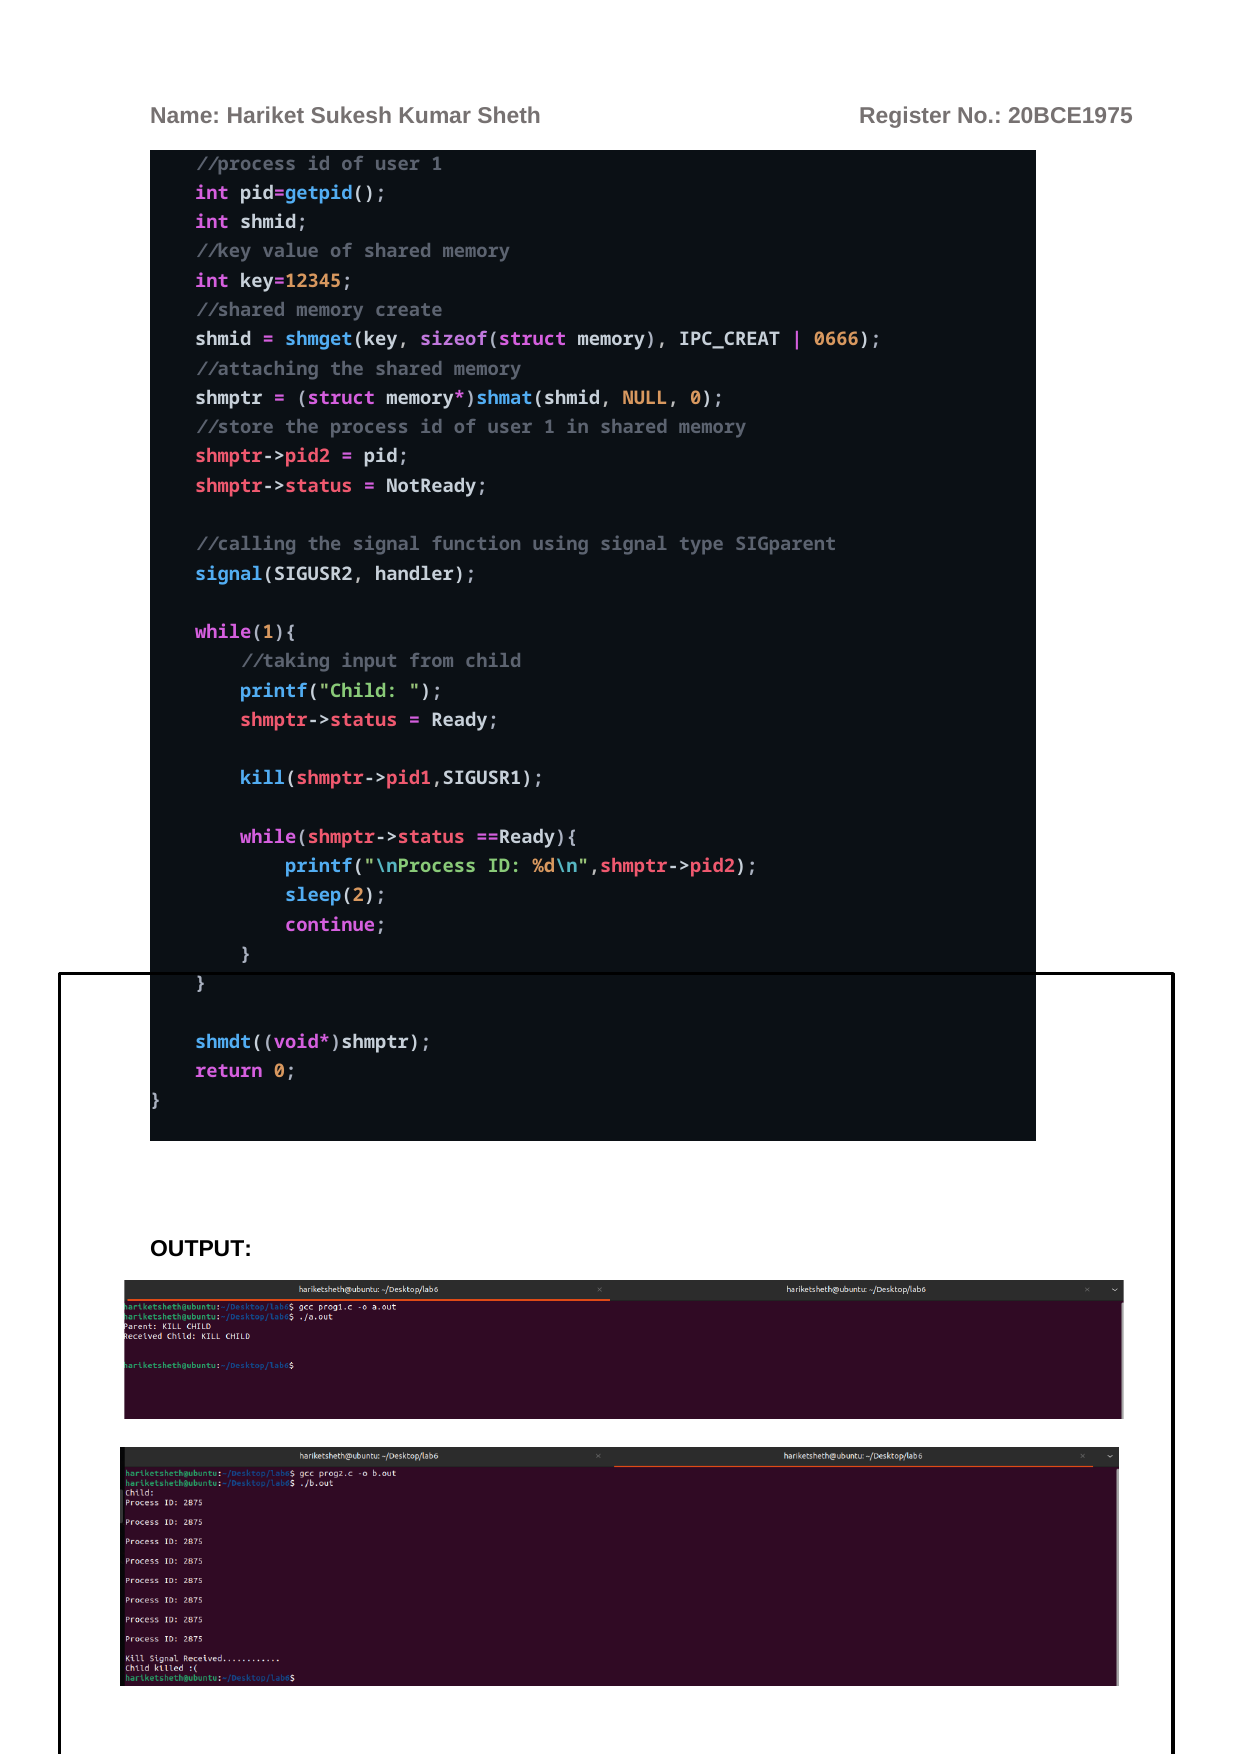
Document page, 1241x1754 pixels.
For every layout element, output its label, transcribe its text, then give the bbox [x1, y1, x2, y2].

text shmid = shmget(key, sizeof(struct memory), IPC_CREAT | 0666); [150, 326, 1036, 351]
text kill(shmptr->pid1,SIGUSR1); [150, 765, 1036, 790]
text while(shmptr->status ==Ready){ [150, 823, 1036, 849]
text printf("Child: "); [150, 677, 1036, 702]
text OUTPUT: [150, 1235, 1152, 1292]
text } [150, 1087, 1036, 1112]
text //taking input from child [150, 648, 1036, 673]
picture [123, 1280, 1124, 1418]
text shmptr = (struct memory*)shmat(shmid, NULL, 0); [150, 384, 1036, 410]
text int pid=getpid(); [150, 179, 1036, 205]
text //shared memory create [150, 296, 1036, 322]
text return 0; [150, 1057, 1036, 1083]
text //attaching the shared memory [150, 355, 1036, 380]
text signal(SIGUSR2, handler); [150, 560, 1036, 585]
text printf("\nProcess ID: %d\n",shmptr->pid2); [150, 852, 1036, 878]
text shmptr->status = Ready; [150, 706, 1036, 732]
text shmptr->status = NotReady; [150, 472, 1036, 497]
text while(1){ [150, 618, 1036, 644]
text continue; [150, 911, 1036, 937]
text shmptr->pid2 = pid; [150, 443, 1036, 468]
text //store the process id of user 1 in shared memory [150, 413, 1036, 439]
picture [118, 1447, 1119, 1686]
text //process id of user 1 [150, 150, 1036, 176]
text //key value of shared memory [150, 238, 1036, 263]
text sleep(2); [150, 882, 1036, 907]
text shmdt((void*)shmptr); [150, 1028, 1036, 1054]
text int key=12345; [150, 267, 1036, 293]
text } [150, 975, 1036, 995]
text //calling the signal function using signal type SIGparent [150, 531, 1036, 556]
text int shmid; [150, 208, 1036, 234]
text } [150, 940, 1036, 966]
